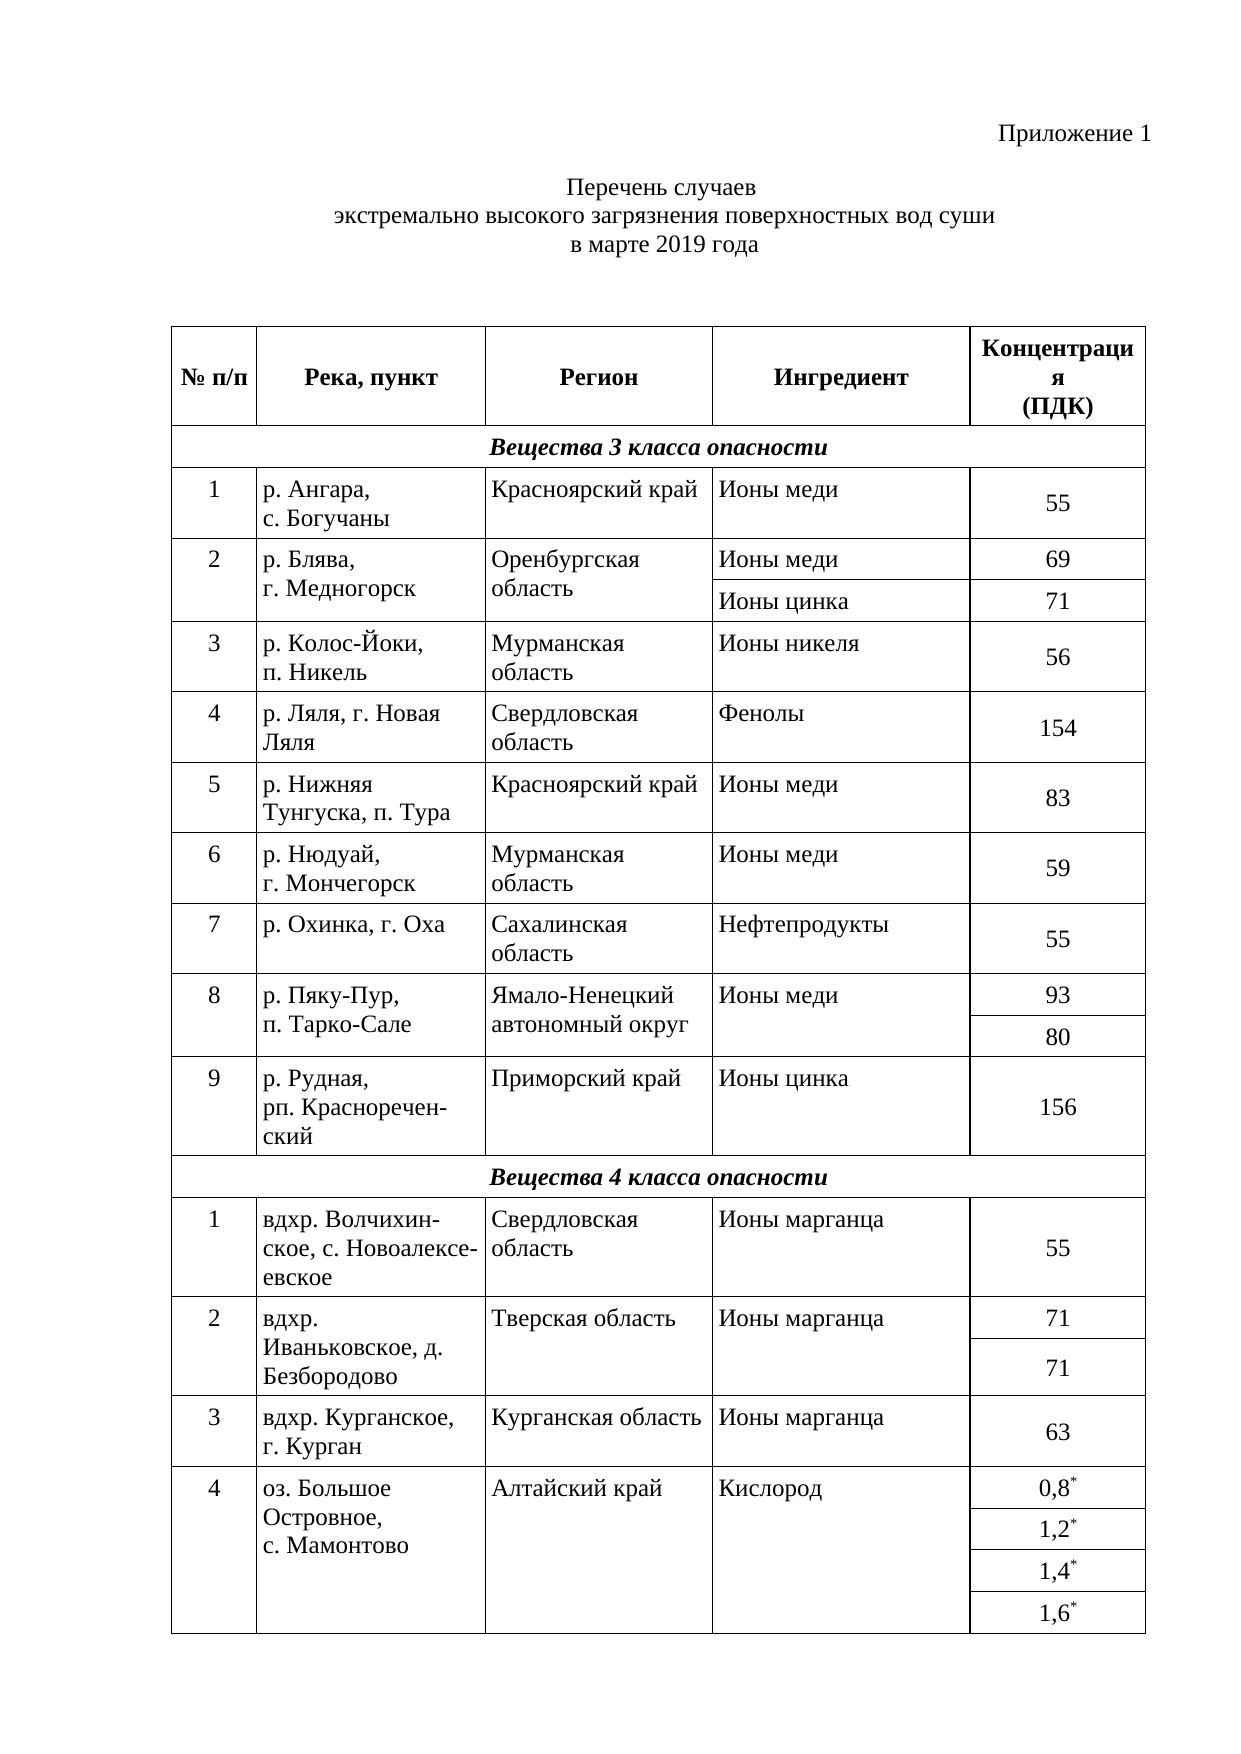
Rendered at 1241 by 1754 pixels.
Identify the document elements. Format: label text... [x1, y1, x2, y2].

table_cell р. Нижняя Тунгуска, п. Тура [257, 763, 485, 832]
table_cell 80 [971, 1016, 1145, 1056]
table_cell Вещества 4 класса опасности [172, 1156, 1145, 1197]
table_cell Свердловская область [486, 1198, 712, 1296]
table_cell 2 [172, 539, 256, 621]
table_cell р. Рудная, рп. Красноречен-ский [257, 1057, 485, 1155]
table_cell 55 [971, 468, 1145, 537]
table_cell вдхр. Курганское, г. Курган [257, 1396, 485, 1466]
table_cell 71 [971, 1339, 1145, 1395]
table_cell Мурманская область [486, 622, 712, 691]
table_cell 2 [172, 1297, 256, 1395]
table_cell Ионы марганца [713, 1396, 969, 1466]
table_cell Кислород [713, 1467, 969, 1632]
table_cell р. Пяку-Пур, п. Тарко-Сале [257, 974, 485, 1056]
text Приложение 1 [177, 118, 1152, 147]
table_cell Ионы цинка [713, 1057, 969, 1155]
table_header Регион [486, 327, 712, 425]
table_cell Ионы цинка [713, 580, 969, 621]
table_cell 69 [971, 539, 1145, 579]
table_cell Ямало-Ненецкий автономный округ [486, 974, 712, 1056]
table_cell Красноярский край [486, 468, 712, 537]
table_cell 5 [172, 763, 256, 832]
table_cell Нефтепродукты [713, 904, 969, 973]
table_cell Ионы марганца [713, 1198, 969, 1296]
text Перечень случаев экстремально высокого загрязнения поверхностных вод суши в марте 2019 года [177, 172, 1152, 258]
table_cell 1 [172, 1198, 256, 1296]
table_cell 4 [172, 1467, 256, 1632]
table_cell Тверская область [486, 1297, 712, 1395]
table_cell вдхр. Волчихин-ское, с. Новоалексе-евское [257, 1198, 485, 1296]
table_cell р. Блява, г. Медногорск [257, 539, 485, 621]
table_cell 8 [172, 974, 256, 1056]
table_cell р. Охинка, г. Оха [257, 904, 485, 973]
table_cell 154 [971, 692, 1145, 762]
table_cell 71 [971, 580, 1145, 621]
table_cell 59 [971, 833, 1145, 902]
table_cell Оренбургская область [486, 539, 712, 621]
table_header Ингредиент [713, 327, 969, 425]
table_cell Свердловская область [486, 692, 712, 762]
table_cell Ионы меди [713, 468, 969, 537]
table_cell Приморский край [486, 1057, 712, 1155]
table_cell 156 [971, 1057, 1145, 1155]
table_cell р. Ангара, с. Богучаны [257, 468, 485, 537]
table_cell 4 [172, 692, 256, 762]
table_cell Ионы меди [713, 539, 969, 579]
table_cell Вещества 3 класса опасности [172, 426, 1145, 467]
table_cell 93 [971, 974, 1145, 1014]
table_cell 83 [971, 763, 1145, 832]
table_cell 1,2* [971, 1509, 1145, 1549]
table_header № п/п [172, 327, 256, 425]
table_cell Алтайский край [486, 1467, 712, 1632]
table_cell оз. Большое Островное, с. Мамонтово [257, 1467, 485, 1632]
table_cell 3 [172, 622, 256, 691]
table_cell 3 [172, 1396, 256, 1466]
table_cell 6 [172, 833, 256, 902]
table_cell Мурманская область [486, 833, 712, 902]
table_cell Курганская область [486, 1396, 712, 1466]
table_cell р. Нюдуай, г. Мончегорск [257, 833, 485, 902]
table_cell Ионы меди [713, 833, 969, 902]
table_cell Ионы меди [713, 974, 969, 1056]
table_cell р. Колос-Йоки, п. Никель [257, 622, 485, 691]
table_cell 63 [971, 1396, 1145, 1466]
table_header Река, пункт [257, 327, 485, 425]
table_cell р. Ляля, г. Новая Ляля [257, 692, 485, 762]
table_cell вдхр. Иваньковское, д. Безбородово [257, 1297, 485, 1395]
table_header Концентрация (ПДК) [971, 327, 1145, 425]
table_cell Ионы марганца [713, 1297, 969, 1395]
table_cell 56 [971, 622, 1145, 691]
table_cell Ионы никеля [713, 622, 969, 691]
table_cell 1,6* [971, 1592, 1145, 1632]
table_cell 71 [971, 1297, 1145, 1338]
table_cell 55 [971, 1198, 1145, 1296]
table_cell Фенолы [713, 692, 969, 762]
table_cell 55 [971, 904, 1145, 973]
table_cell 0,8* [971, 1467, 1145, 1507]
table_cell 1 [172, 468, 256, 537]
table_cell Ионы меди [713, 763, 969, 832]
table_cell Красноярский край [486, 763, 712, 832]
table_cell 7 [172, 904, 256, 973]
table_cell 1,4* [971, 1550, 1145, 1591]
table_cell Сахалинская область [486, 904, 712, 973]
table_cell 9 [172, 1057, 256, 1155]
